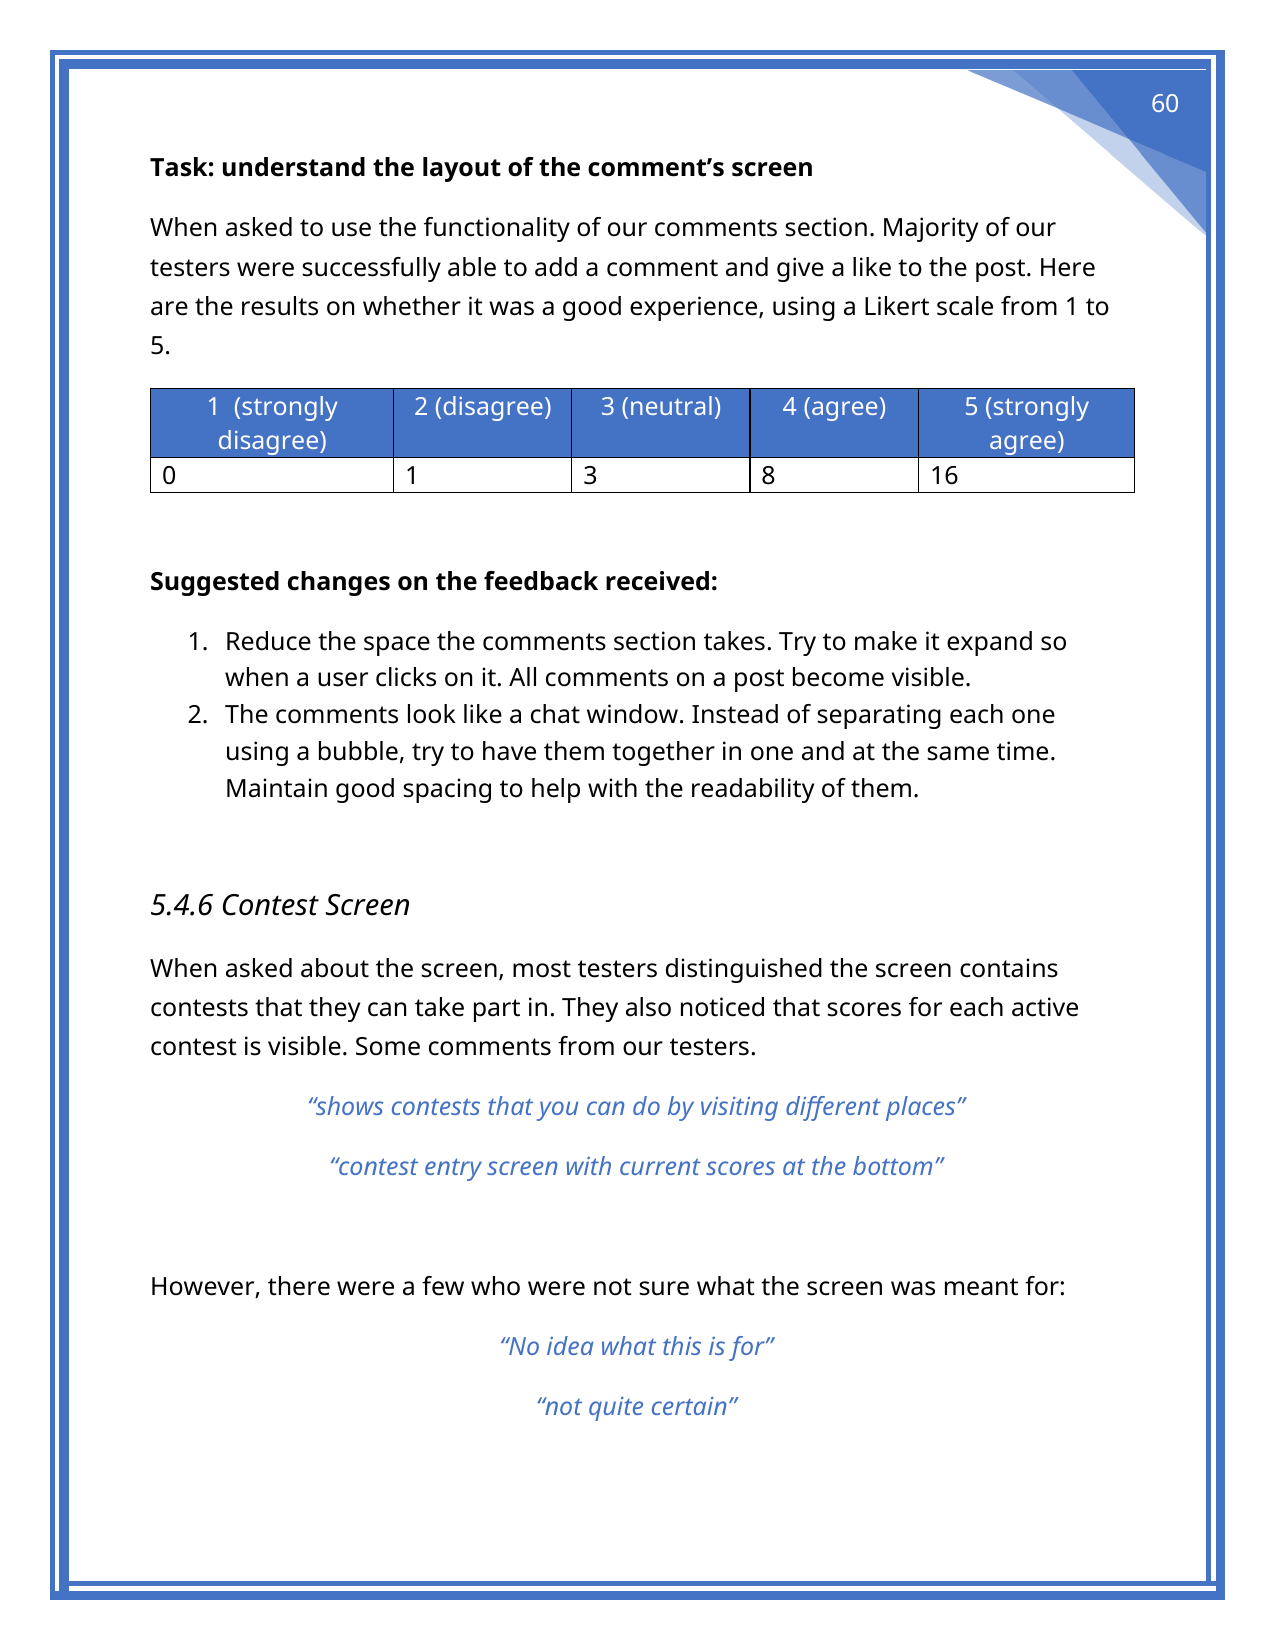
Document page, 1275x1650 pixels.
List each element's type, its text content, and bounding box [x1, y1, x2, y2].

table_cell 16 [919, 458, 1134, 492]
text 5.4.6 Contest Screen [150, 884, 1125, 923]
table_cell 1 [394, 458, 571, 492]
table_cell 8 [751, 458, 918, 492]
text When asked to use the functionality of our comments section. Majority of our testers were successfully able to add a comment and give a like to the post. Here are the results on whether it was a good experience, using a Likert scale from 1 to 5. [150, 210, 1125, 362]
table_header 1 (strongly disagree) [151, 389, 393, 457]
picture [967, 70, 1206, 236]
table_header 4 (agree) [751, 389, 918, 457]
text Task: understand the layout of the comment’s screen [150, 150, 1125, 184]
text When asked about the screen, most testers distinguished the screen contains contests that they can take part in. They also noticed that scores for each active contest is visible. Some comments from our testers. [150, 950, 1125, 1063]
table_header 5 (strongly agree) [919, 389, 1134, 457]
table_cell 0 [151, 458, 393, 492]
list The comments look like a chat window. Instead of separating each one using a bubble, try to have them together in one and at the same time. Maintain good spacing to help with the readability of them. [187, 697, 1125, 804]
text “shows contests that you can do by visiting different places” [150, 1088, 1125, 1123]
text “contest entry screen with current scores at the bottom” [150, 1148, 1125, 1183]
text “No idea what this is for” [150, 1328, 1125, 1363]
text “not quite certain” [150, 1388, 1125, 1423]
table_cell 3 [572, 458, 749, 492]
table_header 2 (disagree) [394, 389, 571, 457]
text However, there were a few who were not sure what the screen was meant for: [150, 1268, 1125, 1303]
table_header 3 (neutral) [572, 389, 749, 457]
list Reduce the space the comments section takes. Try to make it expand so when a user clicks on it. All comments on a post become visible. [187, 623, 1125, 694]
text Suggested changes on the feedback received: [150, 563, 1125, 597]
